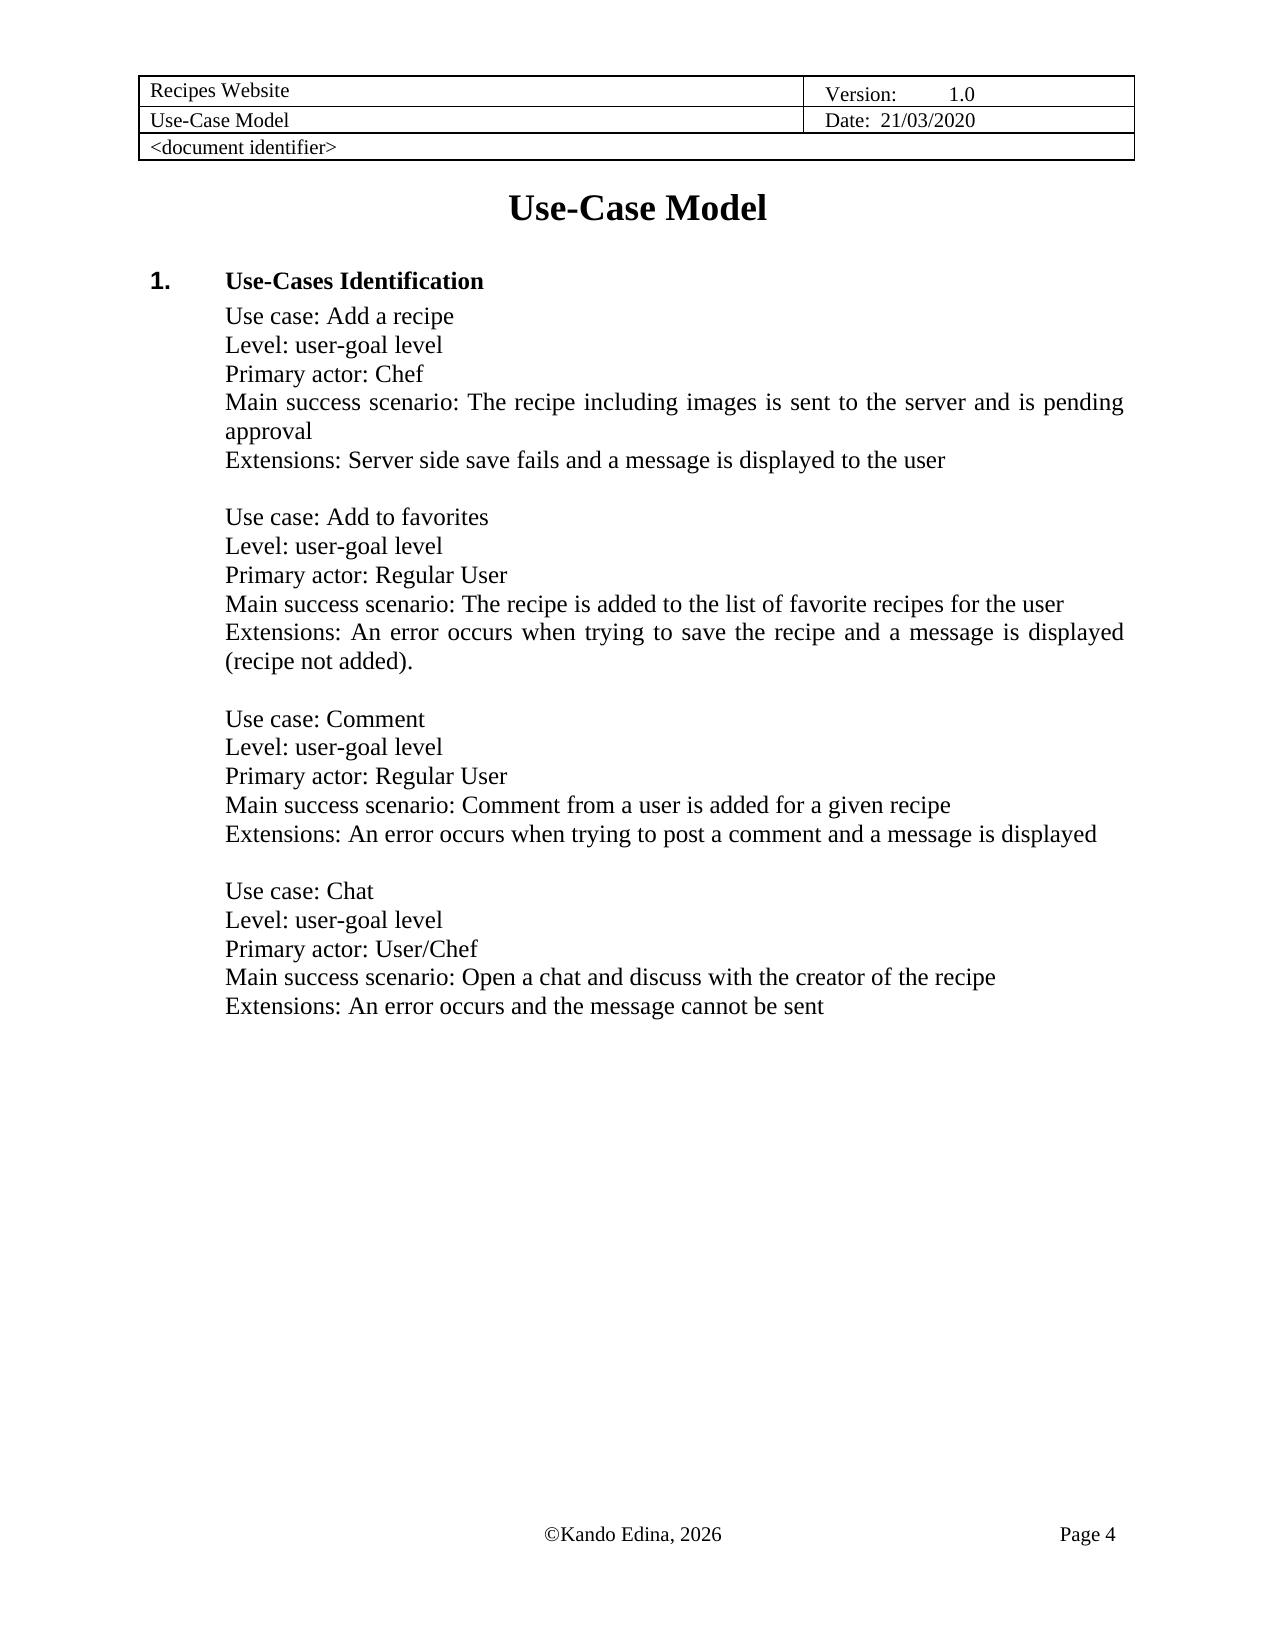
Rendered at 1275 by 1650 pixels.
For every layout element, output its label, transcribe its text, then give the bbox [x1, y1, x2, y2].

text Primary actor: Regular User [150, 560, 1125, 589]
text Extensions: An error occurs and the message cannot be sent [225, 991, 1125, 1020]
text Extensions: An error occurs when trying to save the recipe and a message is displayed (recipe not added). [225, 617, 1125, 675]
text Level: user-goal level [225, 905, 1125, 934]
text Primary actor: Regular User [150, 761, 1125, 790]
title Use-Case Model [150, 185, 1125, 228]
subtitle Use-Cases Identification [150, 266, 1125, 295]
text Extensions: Server side save fails and a message is displayed to the user [225, 445, 1125, 474]
text Level: user-goal level [150, 330, 1125, 359]
text Use case: Add a recipe [150, 301, 1125, 330]
text Primary actor: User/Chef [225, 934, 1125, 962]
text Main success scenario: Open a chat and discuss with the creator of the recipe [225, 962, 1125, 991]
text Use case: Chat [225, 876, 1125, 905]
text Level: user-goal level [150, 531, 1125, 560]
text Primary actor: Chef [150, 359, 1125, 387]
text Main success scenario: Comment from a user is added for a given recipe [225, 790, 1125, 819]
text Use case: Add to favorites [150, 502, 1125, 531]
text Use case: Comment [150, 704, 1125, 732]
text Main success scenario: The recipe including images is sent to the server and is pending approval [225, 387, 1125, 445]
text Level: user-goal level [150, 732, 1125, 761]
text Main success scenario: The recipe is added to the list of favorite recipes for the user [225, 589, 1125, 617]
text Extensions: An error occurs when trying to post a comment and a message is displayed [225, 819, 1125, 847]
